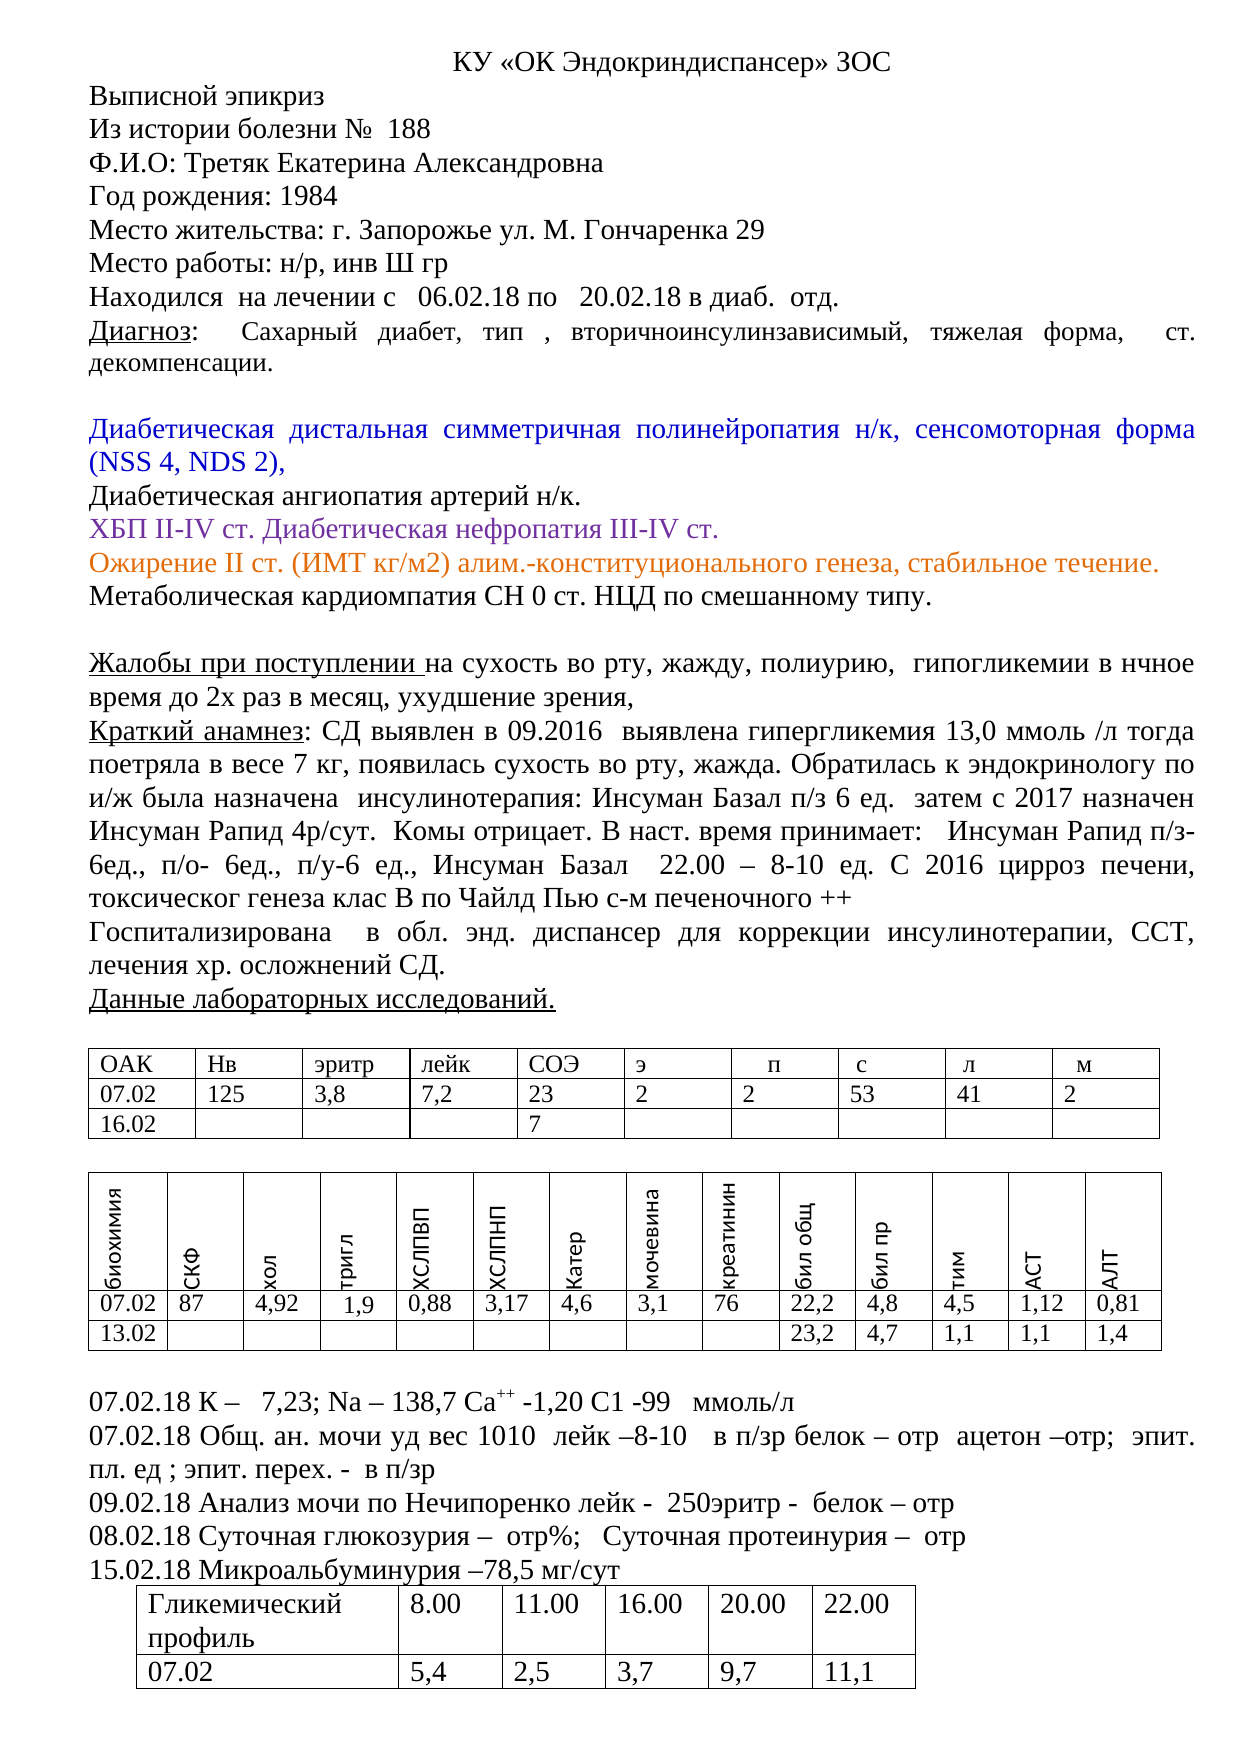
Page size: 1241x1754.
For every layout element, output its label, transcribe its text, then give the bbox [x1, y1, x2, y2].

table_cell 7,2 [411, 1079, 517, 1108]
text Место жительства: г. Запорожье ул. М. Гончаренка 29 [89, 212, 1196, 246]
table_cell 0,81 [1086, 1291, 1161, 1320]
table_cell 07.02 [89, 1291, 167, 1320]
table_cell 125 [196, 1079, 302, 1108]
table_header биохимия [89, 1173, 167, 1290]
text 08.02.18 Суточная глюкозурия – отр%; Суточная протеинурия – отр [89, 1518, 1196, 1552]
table_header мочевина [627, 1173, 702, 1290]
text Краткий анамнез: СД выявлен в 09.2016 выявлена гипергликемия 13,0 ммоль /л тогда поетряла в весе 7 кг, появилась сухость во рту, жажда. Обратилась к эндокринологу по и/ж была назначена инсулинотерапия: Инсуман Базал п/з 6 ед. затем с 2017 назначен Инсуман Рапид 4р/сут. Комы отрицает. В наст. время принимает: Инсуман Рапид п/з- 6ед., п/о- 6ед., п/у-6 ед., Инсуман Базал 22.00 – 8-10 ед. С 2016 цирроз печени, токсическог генеза клас В по Чайлд Пью с-м печеночного ++ [89, 713, 1196, 914]
text на лечении с 06.02.18 по 20.02.18 в отд. [89, 279, 1196, 313]
text Диагноз: Сахарный диабет, тип , вторичноинсулинзависимый, ст. [89, 313, 1196, 377]
table_header тригл [321, 1173, 396, 1290]
table_header тим [933, 1173, 1008, 1290]
table_cell 2 [732, 1079, 838, 1108]
table_header м [1053, 1049, 1159, 1078]
table_header бил общ [780, 1173, 855, 1290]
table_cell [168, 1321, 243, 1349]
table_cell [474, 1321, 549, 1349]
table_header э [625, 1049, 731, 1078]
table_cell 07.02 [137, 1655, 398, 1688]
text Данные лабораторных исследований. [89, 981, 1196, 1014]
text Госпитализирована в обл. энд. диспансер для коррекции инсулинотерапии, ССТ, лечения хр. осложнений СД. [89, 914, 1196, 981]
table_cell 1,12 [1009, 1291, 1085, 1320]
table_header ОАК [89, 1049, 195, 1078]
table_cell [550, 1321, 626, 1349]
table_cell 2 [1053, 1079, 1159, 1108]
table_cell 2 [625, 1079, 731, 1108]
text Диабетическая ангиопатия артерий н/к. [89, 478, 1196, 511]
table_header СОЭ [518, 1049, 624, 1078]
subtitle Из истории болезни № 188 [89, 111, 1196, 145]
table_cell 5,4 [399, 1655, 502, 1688]
text 09.02.18 Анализ мочи по Нечипоренко лейк - 250эритр - белок – отр [89, 1485, 1196, 1518]
table_cell 3,7 [606, 1655, 708, 1688]
table_cell 53 [839, 1079, 945, 1108]
text Метаболическая кардиомпатия СН 0 ст. НЦД по смешанному типу. [89, 578, 1196, 612]
table_header АЛТ [1086, 1173, 1161, 1290]
table_cell 23 [518, 1079, 624, 1108]
table_cell 9,7 [709, 1655, 812, 1688]
table_cell [303, 1109, 409, 1137]
text Место работы: н/р, инв Ш гр [89, 246, 1196, 279]
table_cell 3,17 [474, 1291, 549, 1320]
table_cell 4,6 [550, 1291, 626, 1320]
text 07.02.18 К – 7,23; Nа – 138,7 Са++ -1,20 С1 -99 ммоль/л [89, 1384, 1196, 1418]
table_cell 23,2 [780, 1321, 855, 1349]
table_cell [625, 1109, 731, 1137]
table_header хол [244, 1173, 320, 1290]
text ХБП II-IV ст. Диабетическая нефропатия III-IV ст. [89, 511, 1196, 545]
table_cell 1,1 [1009, 1321, 1085, 1349]
table_header СКФ [168, 1173, 243, 1290]
table_header креатинин [703, 1173, 779, 1290]
table_cell 76 [703, 1291, 779, 1320]
table_cell 1,4 [1086, 1321, 1161, 1349]
table_cell [1053, 1109, 1159, 1137]
subtitle Ф.И.О: Третяк Екатерина Александровна [89, 145, 1196, 178]
table_cell [703, 1321, 779, 1349]
table_cell 87 [168, 1291, 243, 1320]
table_cell 22,2 [780, 1291, 855, 1320]
table_header АСТ [1009, 1173, 1085, 1290]
table_cell 4,7 [856, 1321, 932, 1349]
table_cell 4,8 [856, 1291, 932, 1320]
table_header 8.00 [399, 1586, 502, 1653]
table_cell 4,92 [244, 1291, 320, 1320]
table_cell 41 [946, 1079, 1052, 1108]
table_cell [946, 1109, 1052, 1137]
table_header бил пр [856, 1173, 932, 1290]
table_header 16.00 [606, 1586, 708, 1653]
subtitle Выписной эпикриз [89, 78, 1202, 111]
table_header л [946, 1049, 1052, 1078]
text Год рождения: 1984 [89, 178, 1196, 212]
table_cell 3,8 [303, 1079, 409, 1108]
table_cell [244, 1321, 320, 1349]
subtitle 15.02.18 Микроальбуминурия –78,5 мг/сут [89, 1552, 1196, 1585]
table_header Гликемический профиль [137, 1586, 398, 1653]
table_cell 3,1 [627, 1291, 702, 1320]
subtitle 07.02.18 Общ. ан. мочи уд вес 1010 лейк –8-10 в п/зр белок – отр ацетон –отр; эпит. пл. ед ; эпит. перех. - в п/зр [89, 1418, 1196, 1485]
table_cell 07.02 [89, 1079, 195, 1108]
table_header эритр [303, 1049, 409, 1078]
text Ожирение II ст. (ИМТ кг/м2) алим.-конституционального генеза, стабильное течение. [89, 545, 1196, 578]
table_header лейк [411, 1049, 517, 1078]
table_cell 1,1 [933, 1321, 1008, 1349]
table_cell 4,5 [933, 1291, 1008, 1320]
table_cell [411, 1109, 517, 1137]
table_header ХСЛПНП [474, 1173, 549, 1290]
table_cell [321, 1321, 396, 1349]
table_cell 7 [518, 1109, 624, 1137]
text Жалобы при поступлении на сухость во рту, жажду, полиурию, гипогликемии в нчное время до 2х раз в месяц, ухудшение зрения, [89, 646, 1196, 713]
table_cell [627, 1321, 702, 1349]
table_header Катер [550, 1173, 626, 1290]
table_cell 13.02 [89, 1321, 167, 1349]
table_header 20.00 [709, 1586, 812, 1653]
table_cell 2,5 [503, 1655, 605, 1688]
text Диабетическая дистальная симметричная полинейропатия н/к, сенсомоторная форма (NSS 4, NDS 2), [89, 411, 1196, 478]
table_cell 0,88 [397, 1291, 473, 1320]
table_cell 1,9 [321, 1291, 396, 1320]
table_cell [732, 1109, 838, 1137]
table_header 11.00 [503, 1586, 605, 1653]
table_cell 16.02 [89, 1109, 195, 1137]
table_cell [397, 1321, 473, 1349]
table_cell [196, 1109, 302, 1137]
table_cell 11,1 [813, 1655, 915, 1688]
table_header Нв [196, 1049, 302, 1078]
table_header п [732, 1049, 838, 1078]
table_cell [839, 1109, 945, 1137]
table_header ХСЛПВП [397, 1173, 473, 1290]
table_header с [839, 1049, 945, 1078]
table_header 22.00 [813, 1586, 915, 1653]
